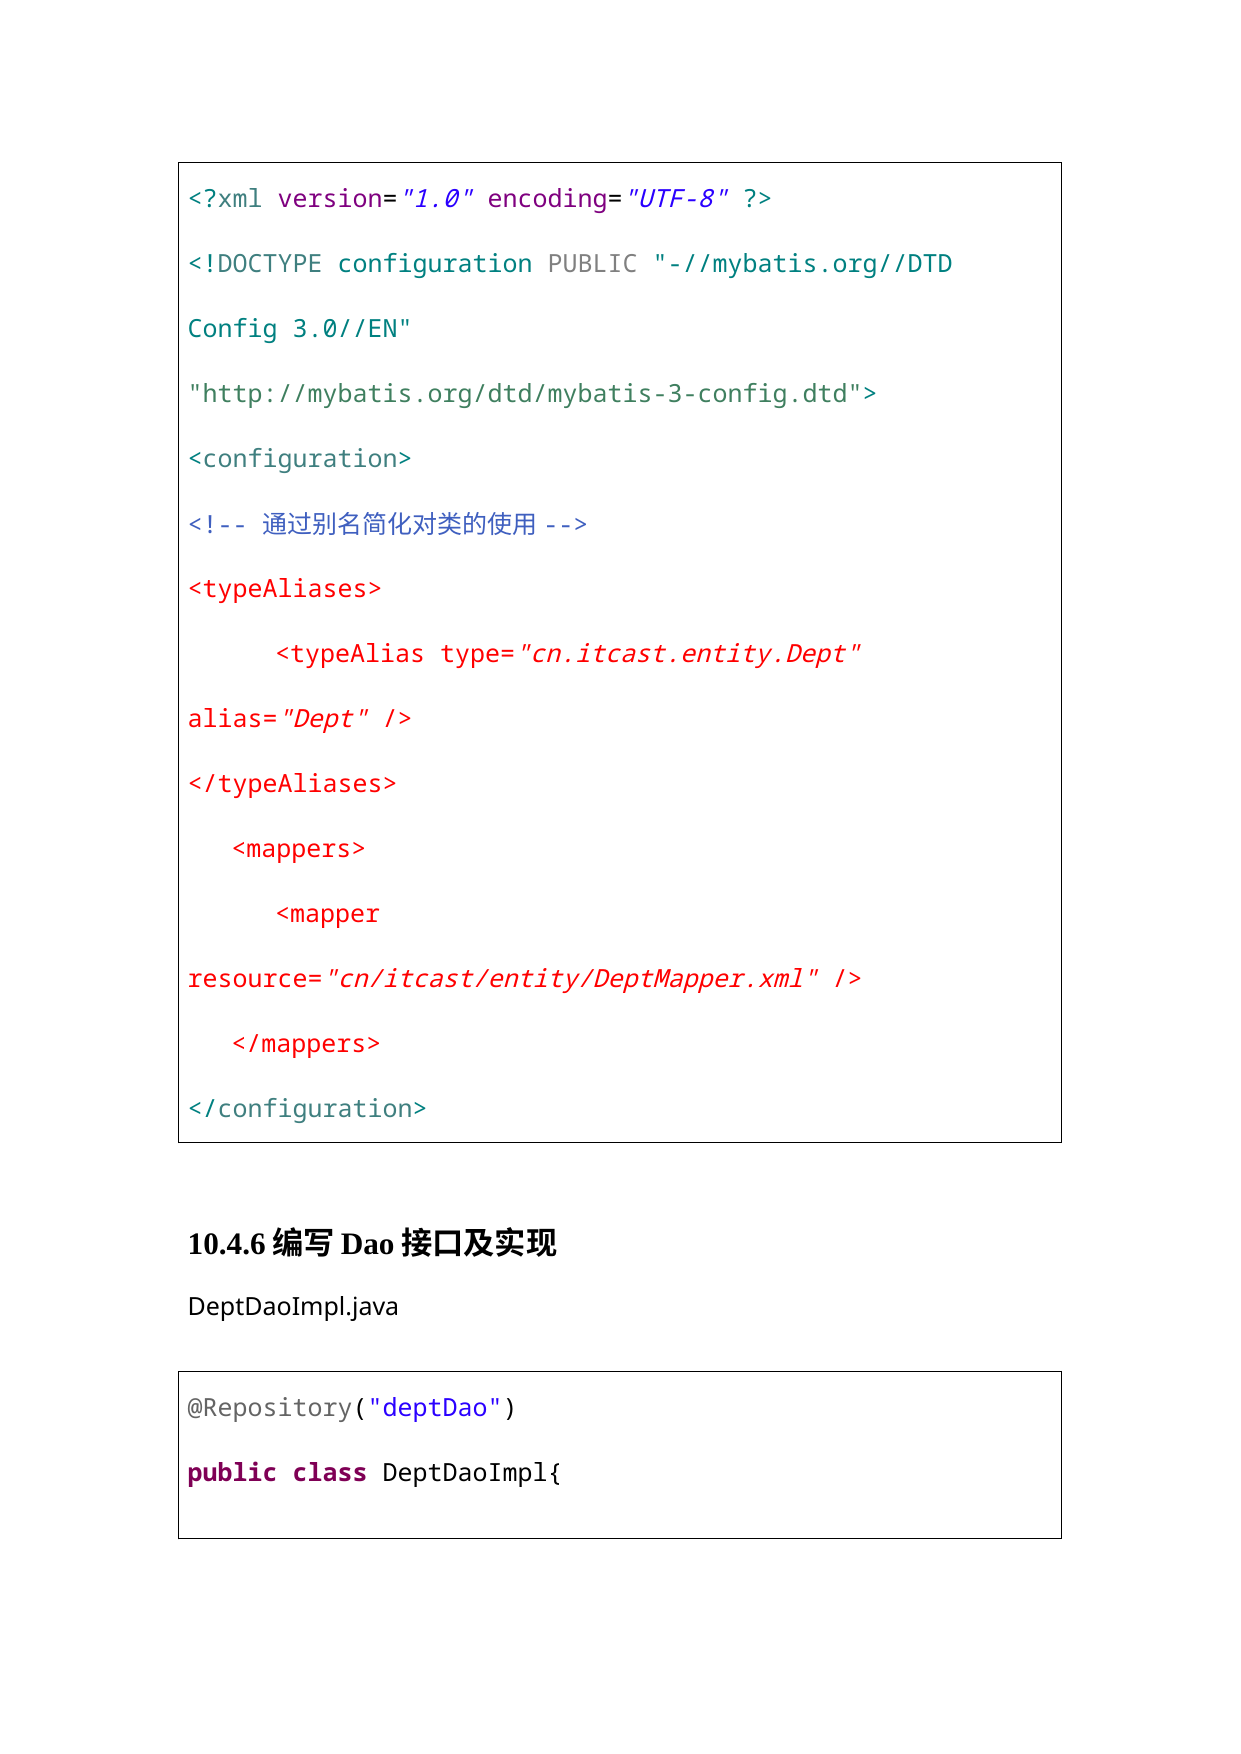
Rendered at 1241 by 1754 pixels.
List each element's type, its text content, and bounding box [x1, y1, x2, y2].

text <?xml version="1.0" encoding="UTF-8" ?> [179, 163, 1061, 230]
text <typeAliases> [187, 555, 1053, 620]
text <configuration> [187, 425, 1053, 490]
text <!DOCTYPE configuration PUBLIC "-//mybatis.org//DTD Config 3.0//EN" [187, 230, 1053, 360]
text <typeAlias type="cn.itcast.entity.Dept" alias="Dept" /> [187, 620, 1053, 750]
text <mappers> [187, 815, 1053, 880]
text "http://mybatis.org/dtd/mybatis-3-config.dtd"> [187, 360, 1053, 425]
text <mapper resource="cn/itcast/entity/DeptMapper.xml" /> [187, 880, 1053, 1010]
text </configuration> [179, 1072, 1061, 1142]
text @Repository("deptDao") [179, 1372, 1061, 1439]
text DeptDaoImpl.java [187, 1273, 1053, 1338]
text public class DeptDaoImpl{ [187, 1439, 1053, 1504]
text </mappers> [187, 1010, 1053, 1072]
subtitle 10.4.6编写Dao接口及实现 [187, 1208, 1053, 1273]
text <!-- 通过别名简化对类的使用 --> [187, 490, 1053, 555]
text </typeAliases> [187, 750, 1053, 815]
